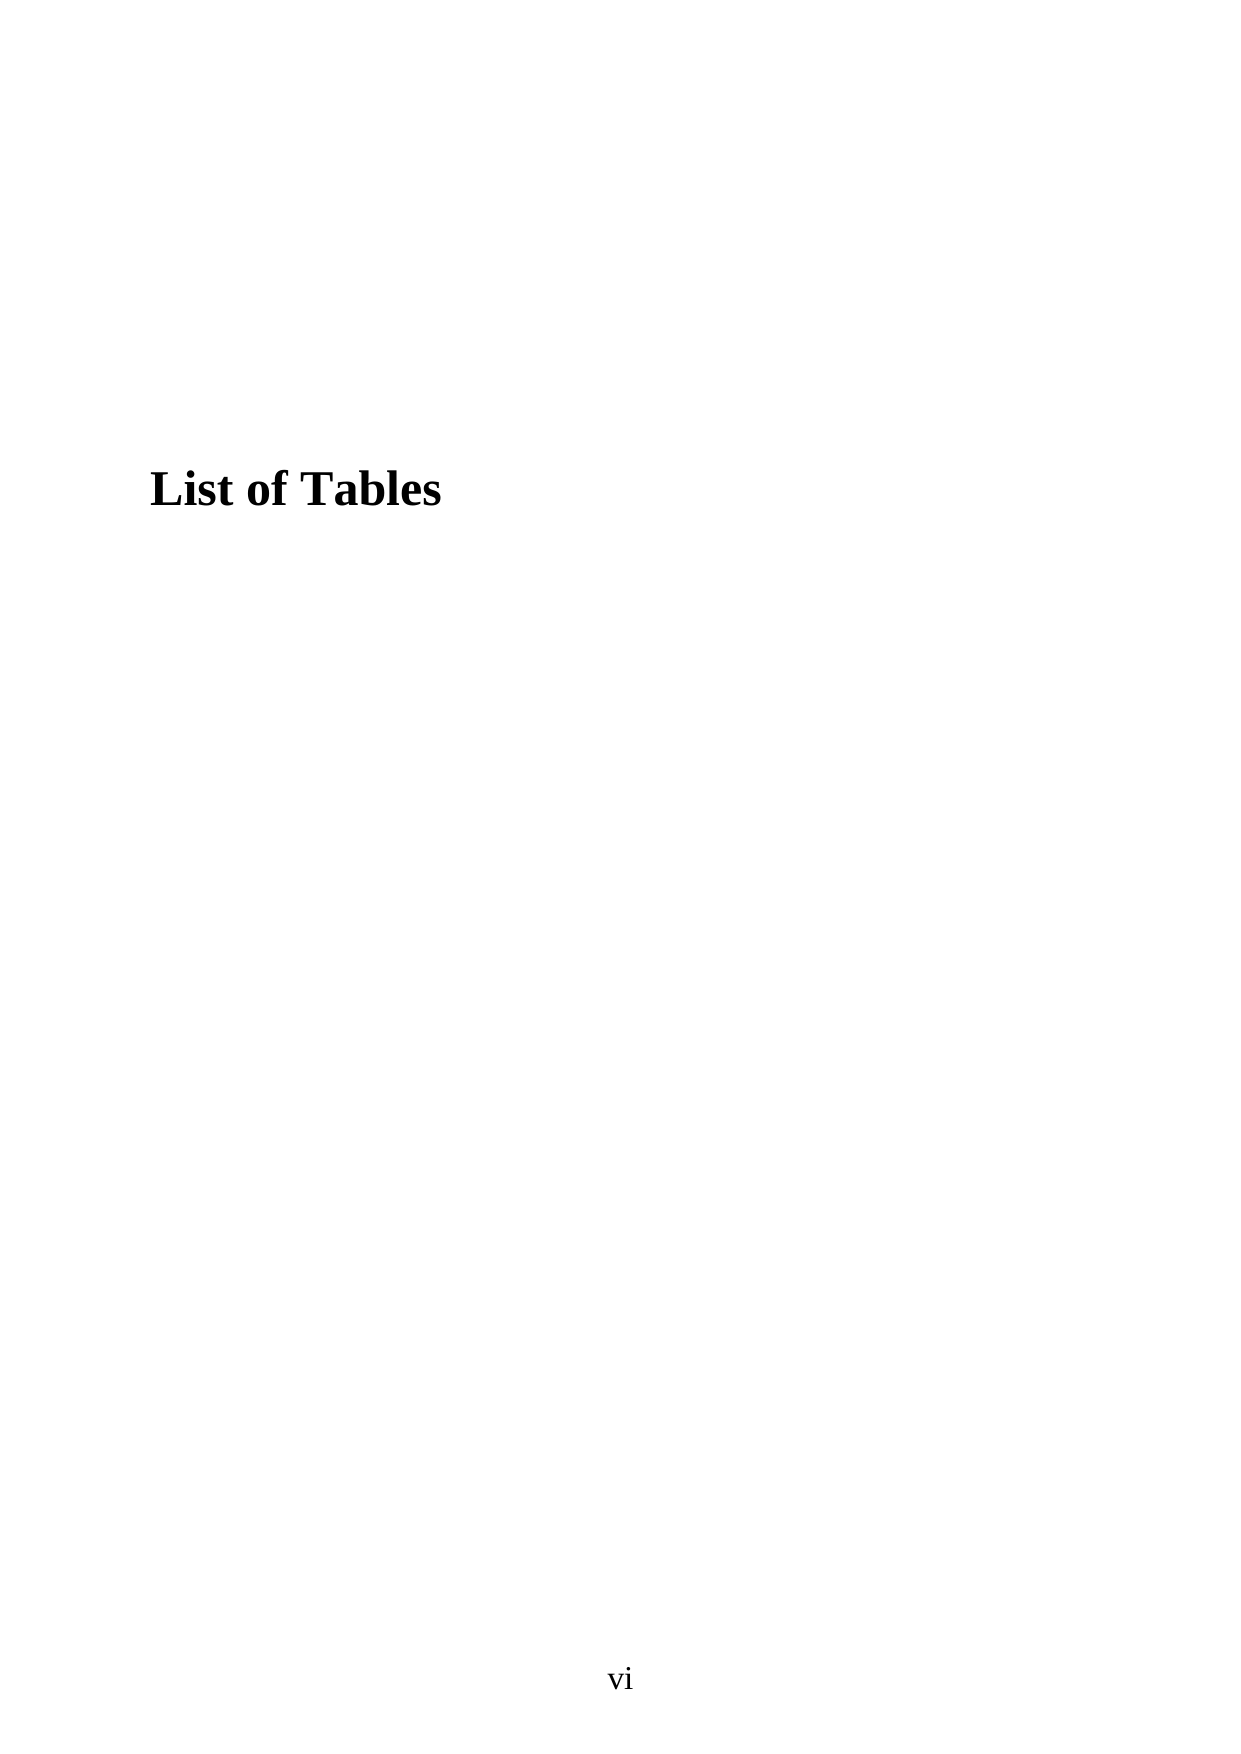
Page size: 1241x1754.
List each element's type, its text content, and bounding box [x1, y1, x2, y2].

text List of Tables [150, 459, 1090, 516]
